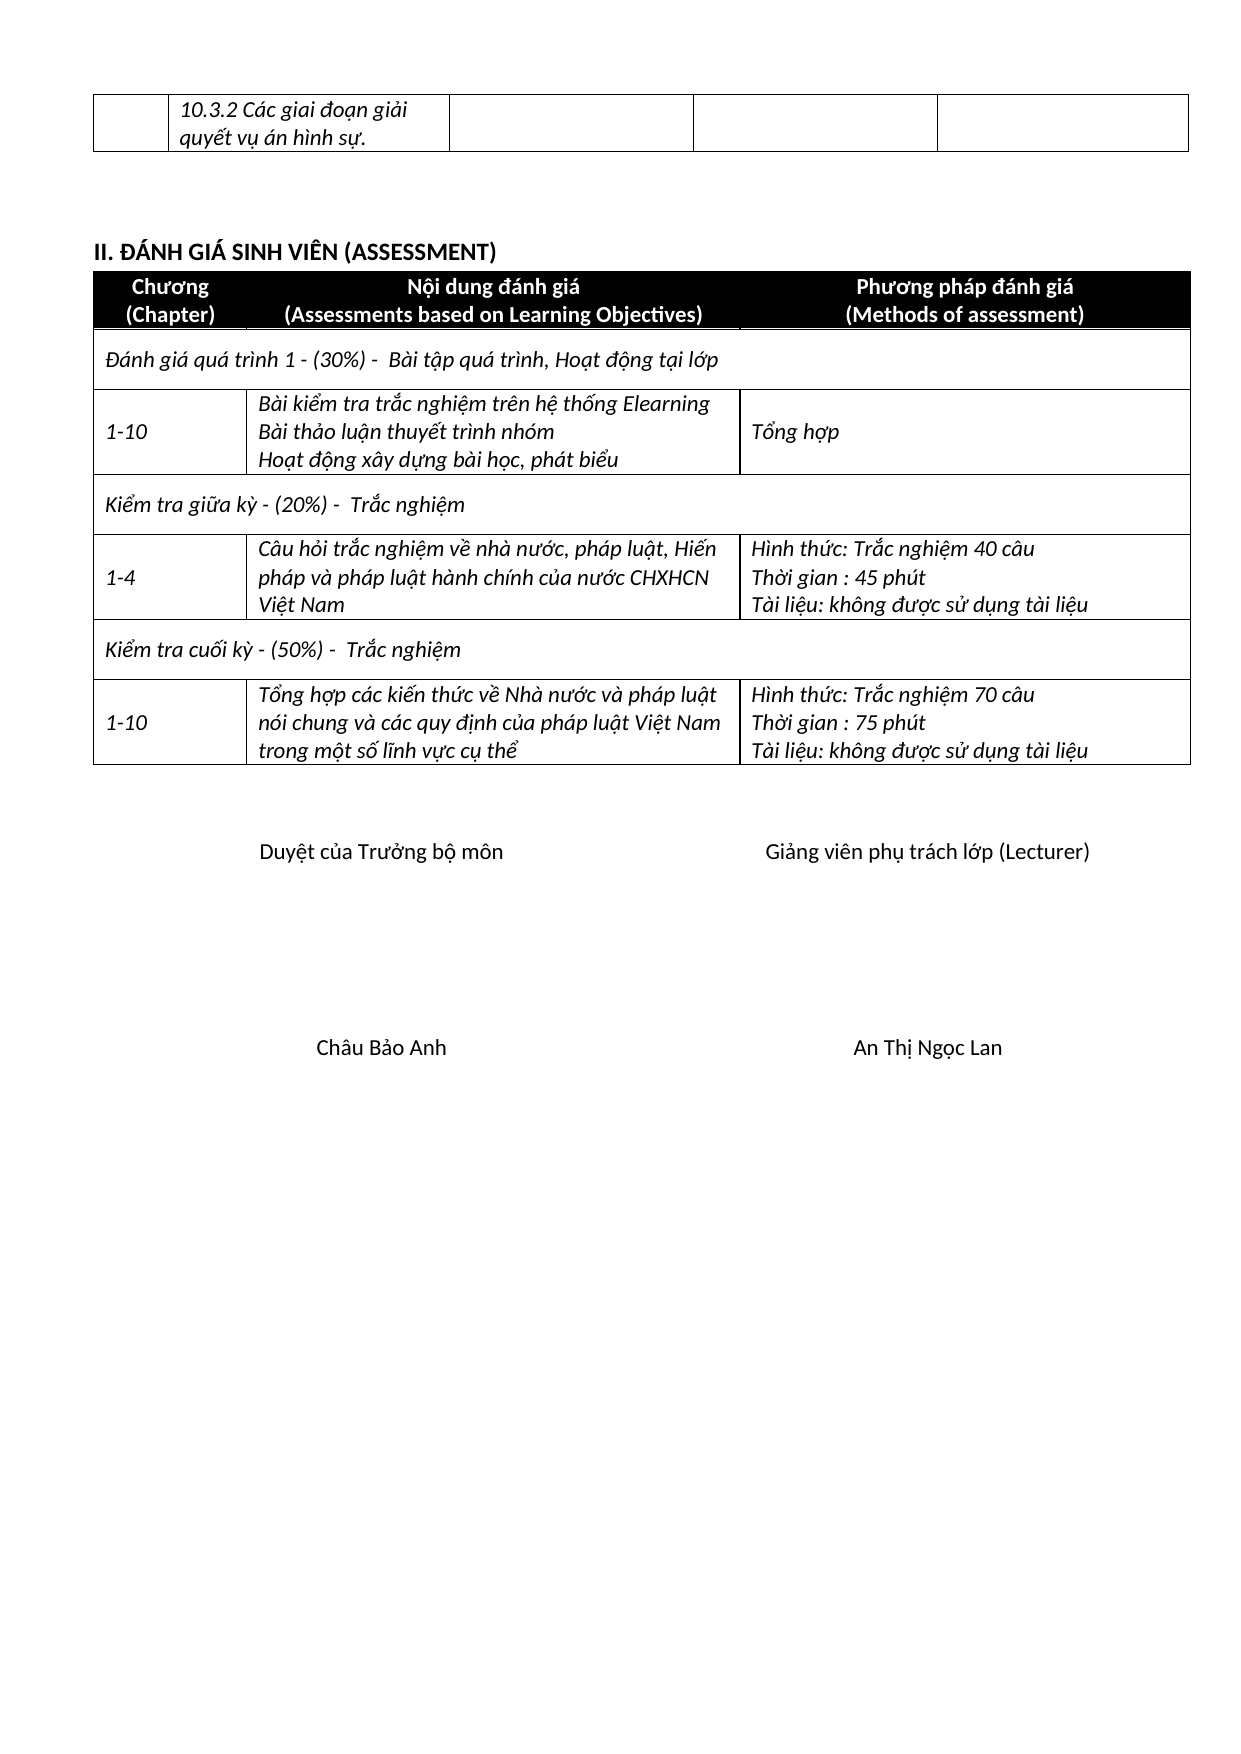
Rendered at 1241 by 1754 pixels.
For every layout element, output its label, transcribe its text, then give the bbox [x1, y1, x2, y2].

table_header Giảng viên phụ trách lớp (Lecturer) An Thị Ngọc Lan [670, 837, 1186, 1089]
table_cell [694, 95, 937, 151]
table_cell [450, 95, 693, 151]
table_cell Bài kiểm tra trắc nghiệm trên hệ thống Elearning Bài thảo luận thuyết trình nhóm Hoạt động xây dựng bài học, phát biểu [247, 390, 739, 473]
table_cell Tổng hợp [741, 390, 1190, 473]
table_cell Hình thức: Trắc nghiệm 70 câu Thời gian : 75 phút Tài liệu: không được sử dụng tài liệu [741, 680, 1190, 764]
table_header Nội dung đánh giá (Assessments based on Learning Objectives) [247, 273, 739, 328]
table_cell Kiểm tra cuối kỳ - (50%) - Trắc nghiệm [94, 620, 1190, 679]
text II. ĐÁNH GIÁ SINH VIÊN (ASSESSMENT) [94, 236, 1090, 267]
table_cell 1-10 [94, 390, 246, 473]
table_header Chương (Chapter) [94, 273, 246, 328]
table_cell Kiểm tra giữa kỳ - (20%) - Trắc nghiệm [94, 475, 1190, 533]
table_header Duyệt của Trưởng bộ môn Châu Bảo Anh [93, 837, 670, 1089]
table_cell Câu hỏi trắc nghiệm về nhà nước, pháp luật, Hiến pháp và pháp luật hành chính của nước CHXHCN Việt Nam [247, 535, 739, 619]
table_cell Tổng hợp các kiến thức về Nhà nước và pháp luật nói chung và các quy định của pháp luật Việt Nam trong một số lĩnh vực cụ thể [247, 680, 739, 764]
table_header Phương pháp đánh giá (Methods of assessment) [741, 273, 1190, 328]
table_cell 1-4 [94, 535, 246, 619]
table_cell 6 [94, 95, 168, 151]
table_cell 1-10 [94, 680, 246, 764]
table_cell Hình thức: Trắc nghiệm 40 câu Thời gian : 45 phút Tài liệu: không được sử dụng tài liệu [741, 535, 1190, 619]
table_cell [169, 95, 449, 151]
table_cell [938, 95, 1188, 151]
table_cell Đánh giá quá trình 1 - (30%) - Bài tập quá trình, Hoạt động tại lớp [94, 330, 1190, 388]
